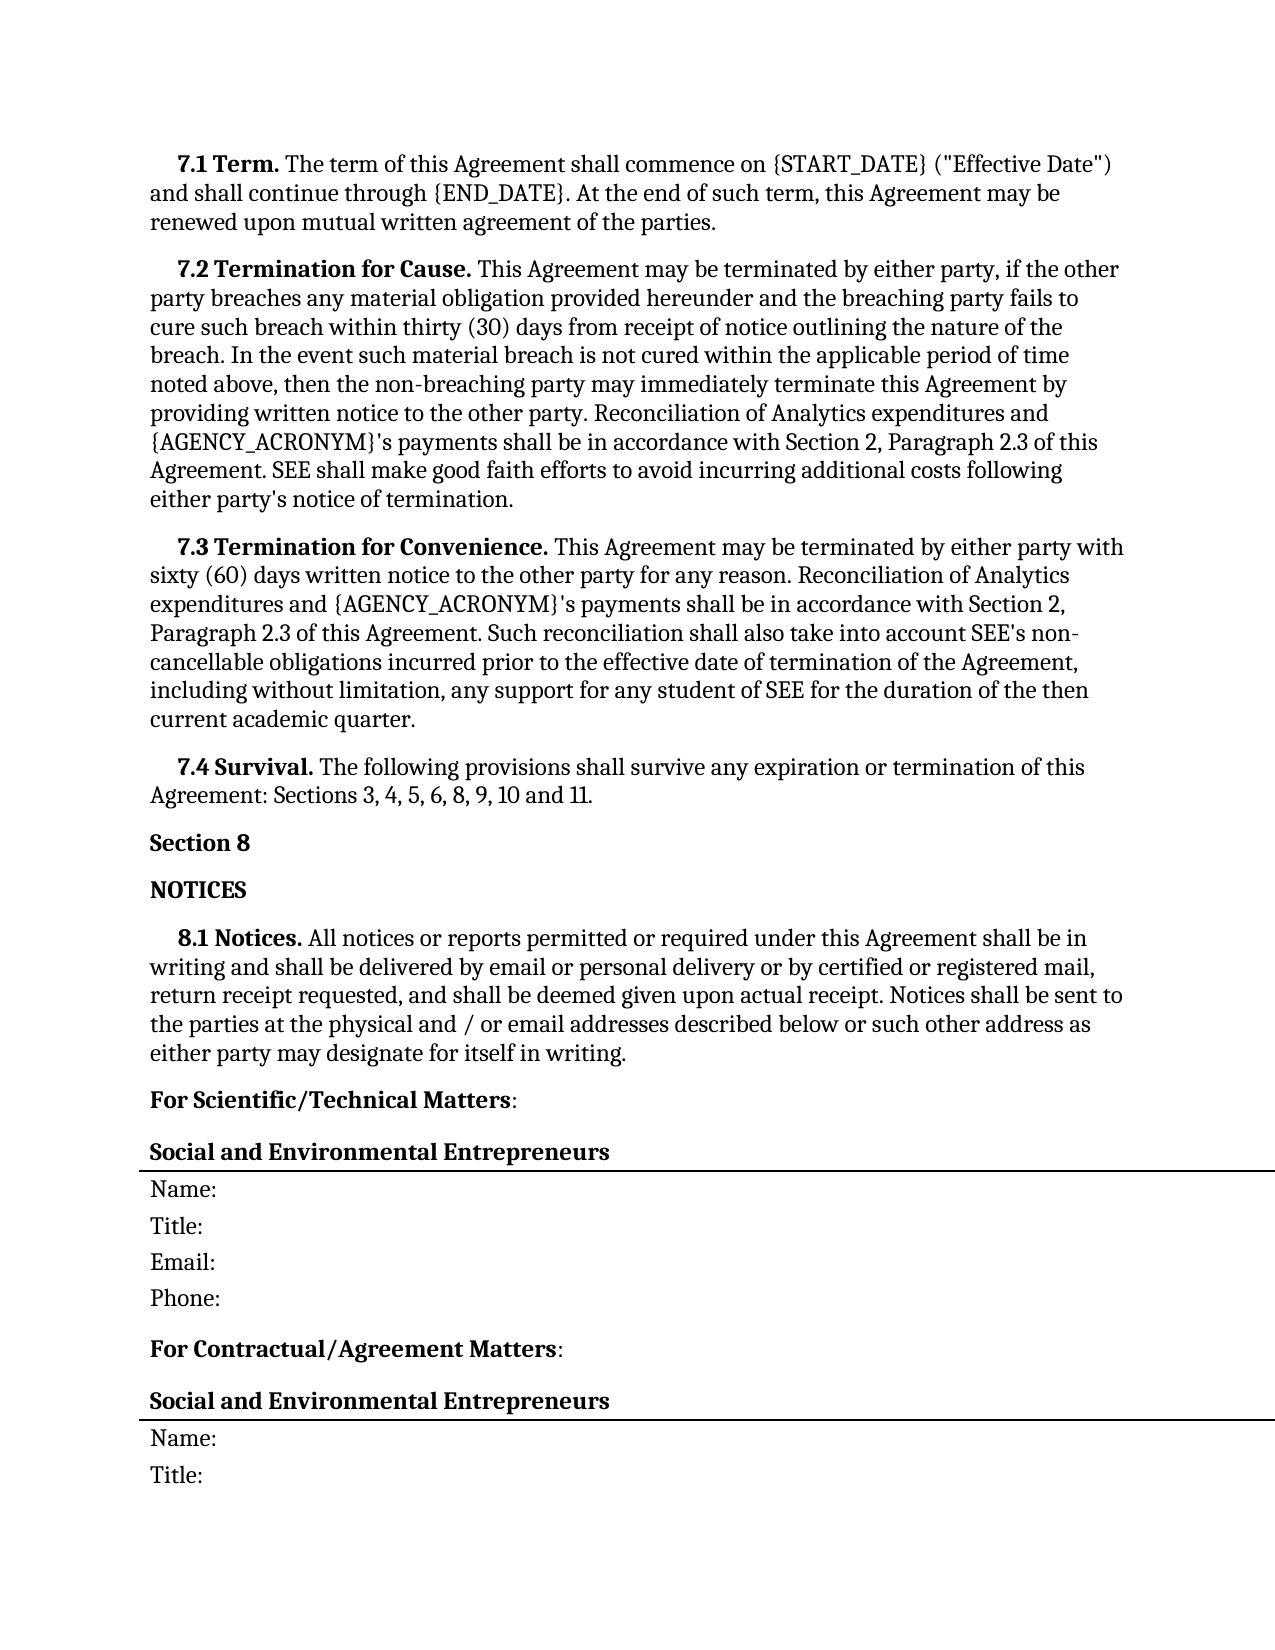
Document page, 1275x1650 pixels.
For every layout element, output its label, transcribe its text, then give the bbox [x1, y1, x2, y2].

text 7.2 Termination for Cause. This Agreement may be terminated by either party, if the other party breaches any material obligation provided hereunder and the breaching party fails to cure such breach within thirty (30) days from receipt of notice outlining the nature of the breach. In the event such material breach is not cured within the applicable period of time noted above, then the non-breaching party may immediately terminate this Agreement by providing written notice to the other party. Reconciliation of Analytics expenditures and {AGENCY_ACRONYM}'s payments shall be in accordance with Section 2, Paragraph 2.3 of this Agreement. SEE shall make good faith efforts to avoid incurring additional costs following either party's notice of termination. [150, 255, 1125, 514]
table_cell Name: [139, 1172, 1275, 1208]
table_cell Title: [139, 1457, 1275, 1493]
text NOTICES [150, 876, 1125, 905]
table_cell Name: [139, 1421, 1275, 1457]
text For Scientific/Technical Matters: [150, 1086, 1125, 1115]
text 7.1 Term. The term of this Agreement shall commence on {START_DATE} ("Effective Date") and shall continue through {END_DATE}. At the end of such term, this Agreement may be renewed upon mutual written agreement of the parties. [150, 150, 1125, 236]
text Section 8 [150, 829, 1125, 857]
text 7.3 Termination for Convenience. This Agreement may be terminated by either party with sixty (60) days written notice to the other party for any reason. Reconciliation of Analytics expenditures and {AGENCY_ACRONYM}'s payments shall be in accordance with Section 2, Paragraph 2.3 of this Agreement. Such reconciliation shall also take into account SEE's non-cancellable obligations incurred prior to the effective date of termination of the Agreement, including without limitation, any support for any student of SEE for the duration of the then current academic quarter. [150, 532, 1125, 734]
text For Contractual/Agreement Matters: [150, 1335, 1125, 1364]
table_cell Email: [139, 1244, 1275, 1280]
table_cell Title: [139, 1208, 1275, 1244]
table_header Social and Environmental Entrepreneurs [139, 1134, 1275, 1170]
text 7.4 Survival. The following provisions shall survive any expiration or termination of this Agreement: Sections 3, 4, 5, 6, 8, 9, 10 and 11. [150, 752, 1125, 810]
table_header Social and Environmental Entrepreneurs [139, 1383, 1275, 1419]
table_cell Phone: [139, 1280, 1275, 1317]
text 8.1 Notices. All notices or reports permitted or required under this Agreement shall be in writing and shall be delivered by email or personal delivery or by certified or registered mail, return receipt requested, and shall be deemed given upon actual receipt. Notices shall be sent to the parties at the physical and / or email addresses described below or such other address as either party may designate for itself in writing. [150, 924, 1125, 1067]
